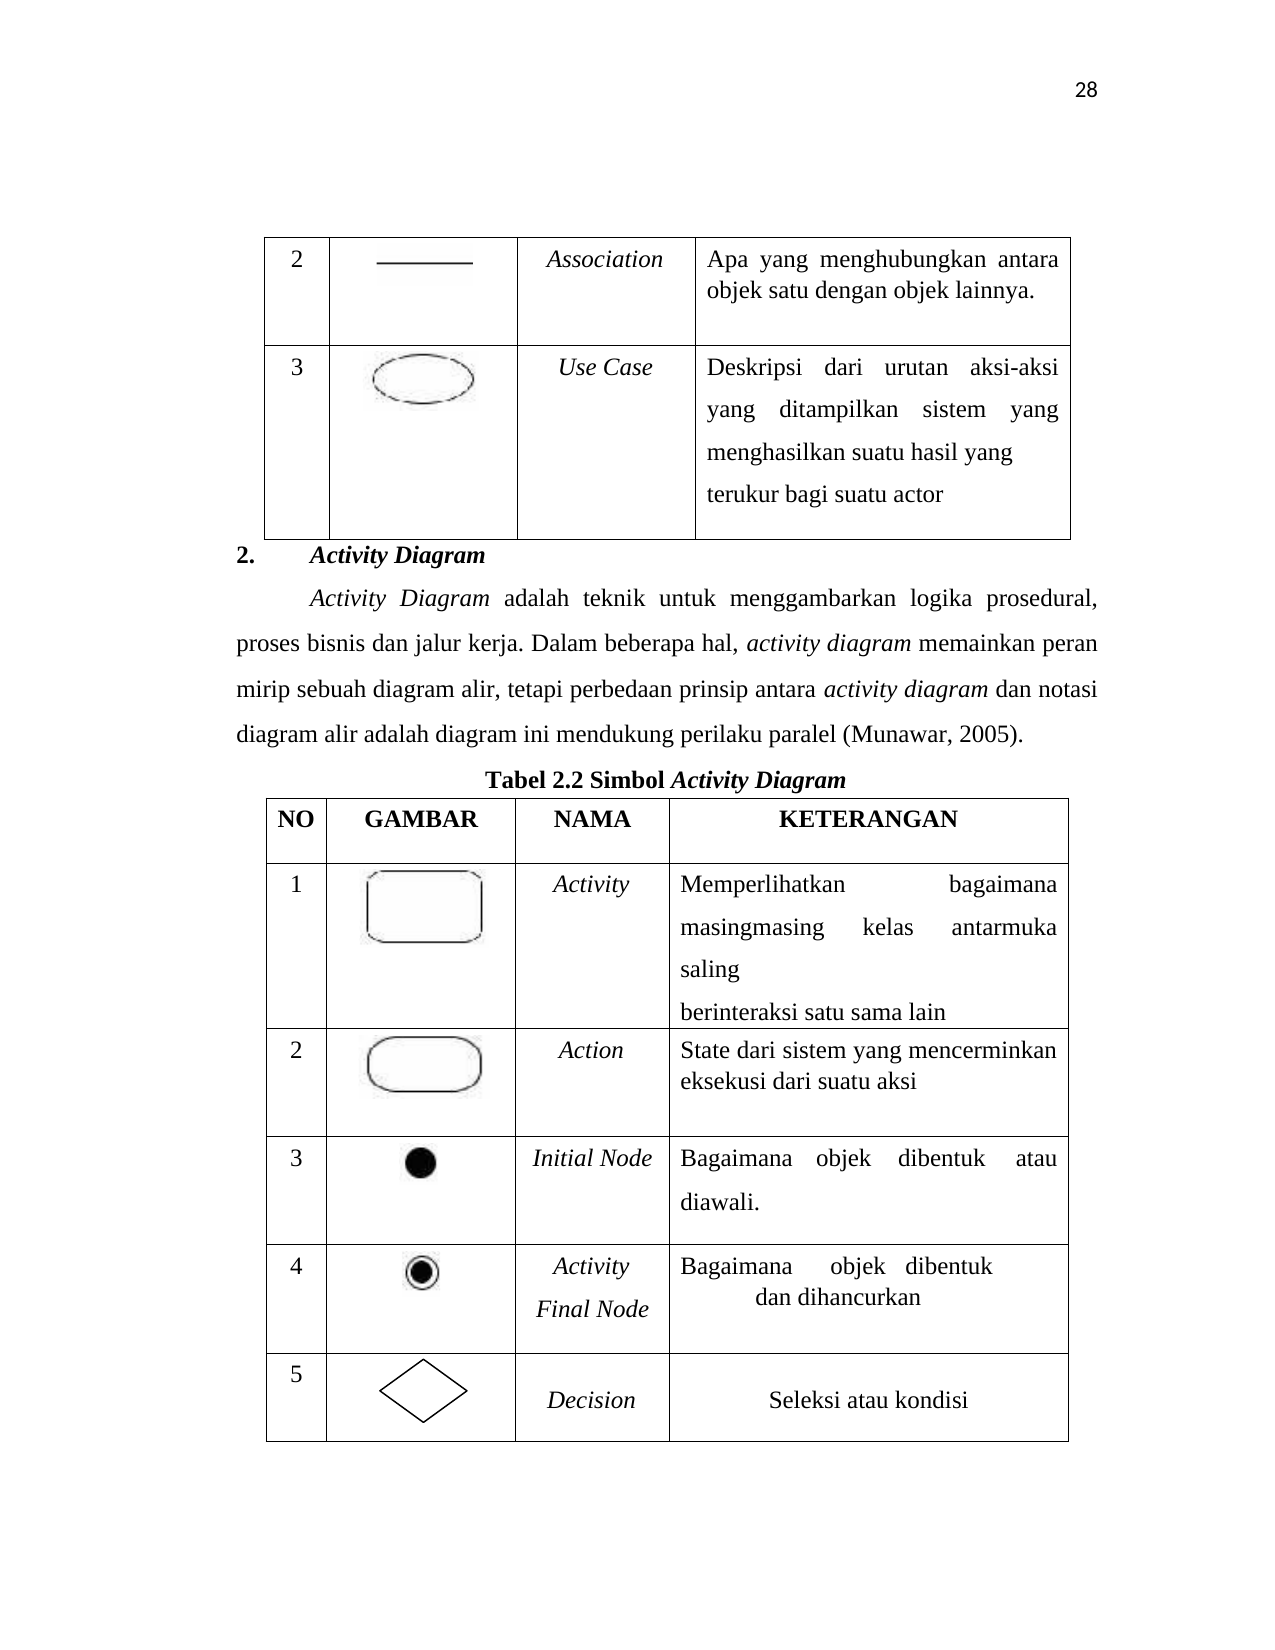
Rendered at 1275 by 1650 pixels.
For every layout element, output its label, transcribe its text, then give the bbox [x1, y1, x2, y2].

table_cell 4 [267, 1245, 326, 1352]
table_cell 1 [267, 864, 326, 1028]
table_cell Bagaimana objek dibentuk atau diawali. [670, 1137, 1068, 1244]
table_cell Bagaimana objek dibentuk dan dihancurkan [670, 1245, 1068, 1352]
picture [376, 243, 473, 286]
text Activity Diagram adalah teknik untuk menggambarkan logika prosedural, proses bisnis dan jalur kerja. Dalam beberapa hal, activity diagram memainkan peran mirip sebuah diagram alir, tetapi perbedaan prinsip antara activity diagram dan notasi diagram alir adalah diagram ini mendukung perilaku paralel (Munawar, 2005). [236, 583, 1098, 748]
table_cell Decision [516, 1354, 669, 1441]
picture [401, 1251, 441, 1297]
table_cell Initial Node [516, 1137, 669, 1244]
picture [399, 1143, 438, 1185]
table_cell [327, 1029, 515, 1136]
table_cell 3 [267, 1137, 326, 1244]
table_cell Seleksi atau kondisi [670, 1354, 1068, 1441]
table_cell Association [518, 238, 695, 345]
table_cell 2 [267, 1029, 326, 1136]
table_cell [330, 238, 517, 345]
table_cell State dari sistem yang mencerminkan eksekusi dari suatu aksi [670, 1029, 1068, 1136]
table_cell Action [516, 1029, 669, 1136]
table_cell Deskripsi dari urutan aksi-aksi yang ditampilkan sistem yang menghasilkan suatu hasil yang terukur bagi suatu actor [696, 346, 1070, 539]
table_header NAMA [516, 799, 669, 862]
table_cell Apa yang menghubungkan antara objek satu dengan objek lainnya. [696, 238, 1070, 345]
table_cell Activity Final Node [516, 1245, 669, 1352]
table_cell 5 [267, 1354, 326, 1441]
subtitle 2. Activity Diagram [236, 540, 1098, 569]
picture [358, 1035, 490, 1099]
table_cell Use Case [518, 346, 695, 539]
table_header NO [267, 799, 326, 862]
table_header KETERANGAN [670, 799, 1068, 862]
table_cell [327, 1137, 515, 1244]
table_cell [327, 1245, 515, 1352]
text Tabel 2.2 Simbol Activity Diagram [312, 766, 1022, 794]
table_cell 2 [265, 238, 329, 345]
table_cell [327, 864, 515, 1028]
table_header GAMBAR [327, 799, 515, 862]
picture [359, 869, 489, 948]
table_cell Memperlihatkan bagaimana masingmasing kelas antarmuka saling berinteraksi satu sama lain [670, 864, 1068, 1028]
picture [362, 351, 479, 411]
table_cell [327, 1354, 515, 1441]
table_cell Activity [516, 864, 669, 1028]
table_cell [330, 346, 517, 539]
table_cell 3 [265, 346, 329, 539]
